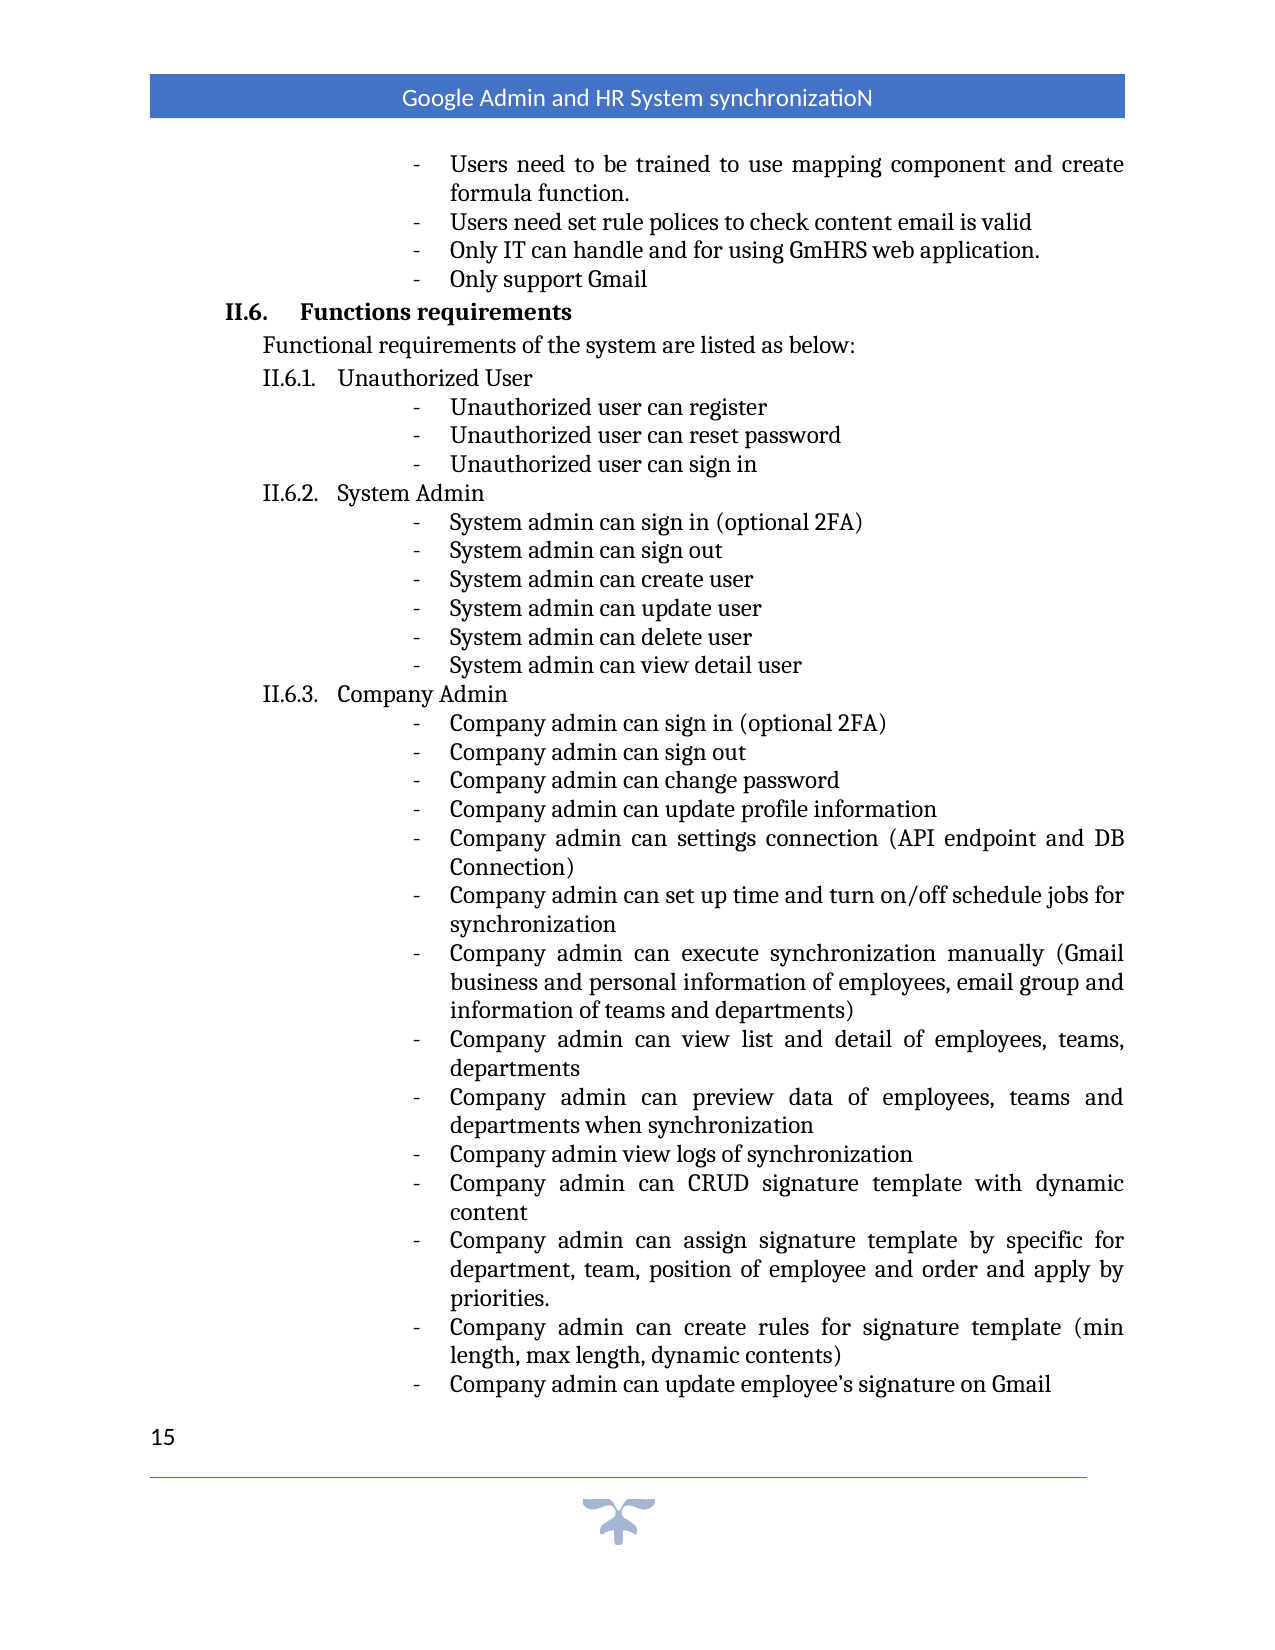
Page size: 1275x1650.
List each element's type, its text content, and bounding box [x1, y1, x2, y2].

list Company admin can sign out [412, 738, 1125, 766]
list System admin can sign in (optional 2FA) [412, 508, 1125, 536]
list Company admin can execute synchronization manually (Gmail business and personal information of employees, email group and information of teams and departments) [412, 939, 1125, 1025]
list Company admin can CRUD signature template with dynamic content [412, 1169, 1125, 1226]
list Unauthorized user can reset password [412, 421, 1125, 450]
list Users need set rule polices to check content email is valid [412, 207, 1125, 236]
list Unauthorized User [262, 364, 1125, 393]
list Company admin can preview data of employees, teams and departments when synchronization [412, 1083, 1125, 1140]
subtitle Functions requirements [225, 298, 1125, 327]
list Company admin can assign signature template by specific for department, team, position of employee and order and apply by priorities. [412, 1226, 1125, 1313]
list System Admin [262, 479, 1125, 508]
list Company admin view logs of synchronization [412, 1140, 1125, 1169]
list Only support Gmail [412, 265, 1125, 294]
list Company admin can update profile information [412, 795, 1125, 824]
list Company Admin [262, 680, 1125, 709]
list Unauthorized user can sign in [412, 450, 1125, 479]
list System admin can view detail user [412, 651, 1125, 680]
list System admin can sign out [412, 536, 1125, 565]
list Unauthorized user can register [412, 393, 1125, 421]
list Only IT can handle and for using GmHRS web application. [412, 236, 1125, 265]
list System admin can delete user [412, 623, 1125, 651]
list Company admin can create rules for signature template (min length, max length, dynamic contents) [412, 1313, 1125, 1370]
list Company admin can change password [412, 766, 1125, 795]
list System admin can update user [412, 594, 1125, 623]
list Users need to be trained to use mapping component and create formula function. [412, 150, 1125, 207]
text Functional requirements of the system are listed as below: [225, 331, 1125, 360]
list Company admin can sign in (optional 2FA) [412, 709, 1125, 738]
list Company admin can settings connection (API endpoint and DB Connection) [412, 824, 1125, 881]
list Company admin can update employee’s signature on Gmail [412, 1370, 1125, 1399]
list System admin can create user [412, 565, 1125, 594]
list Company admin can view list and detail of employees, teams, departments [412, 1025, 1125, 1083]
list Company admin can set up time and turn on/off schedule jobs for synchronization [412, 881, 1125, 939]
